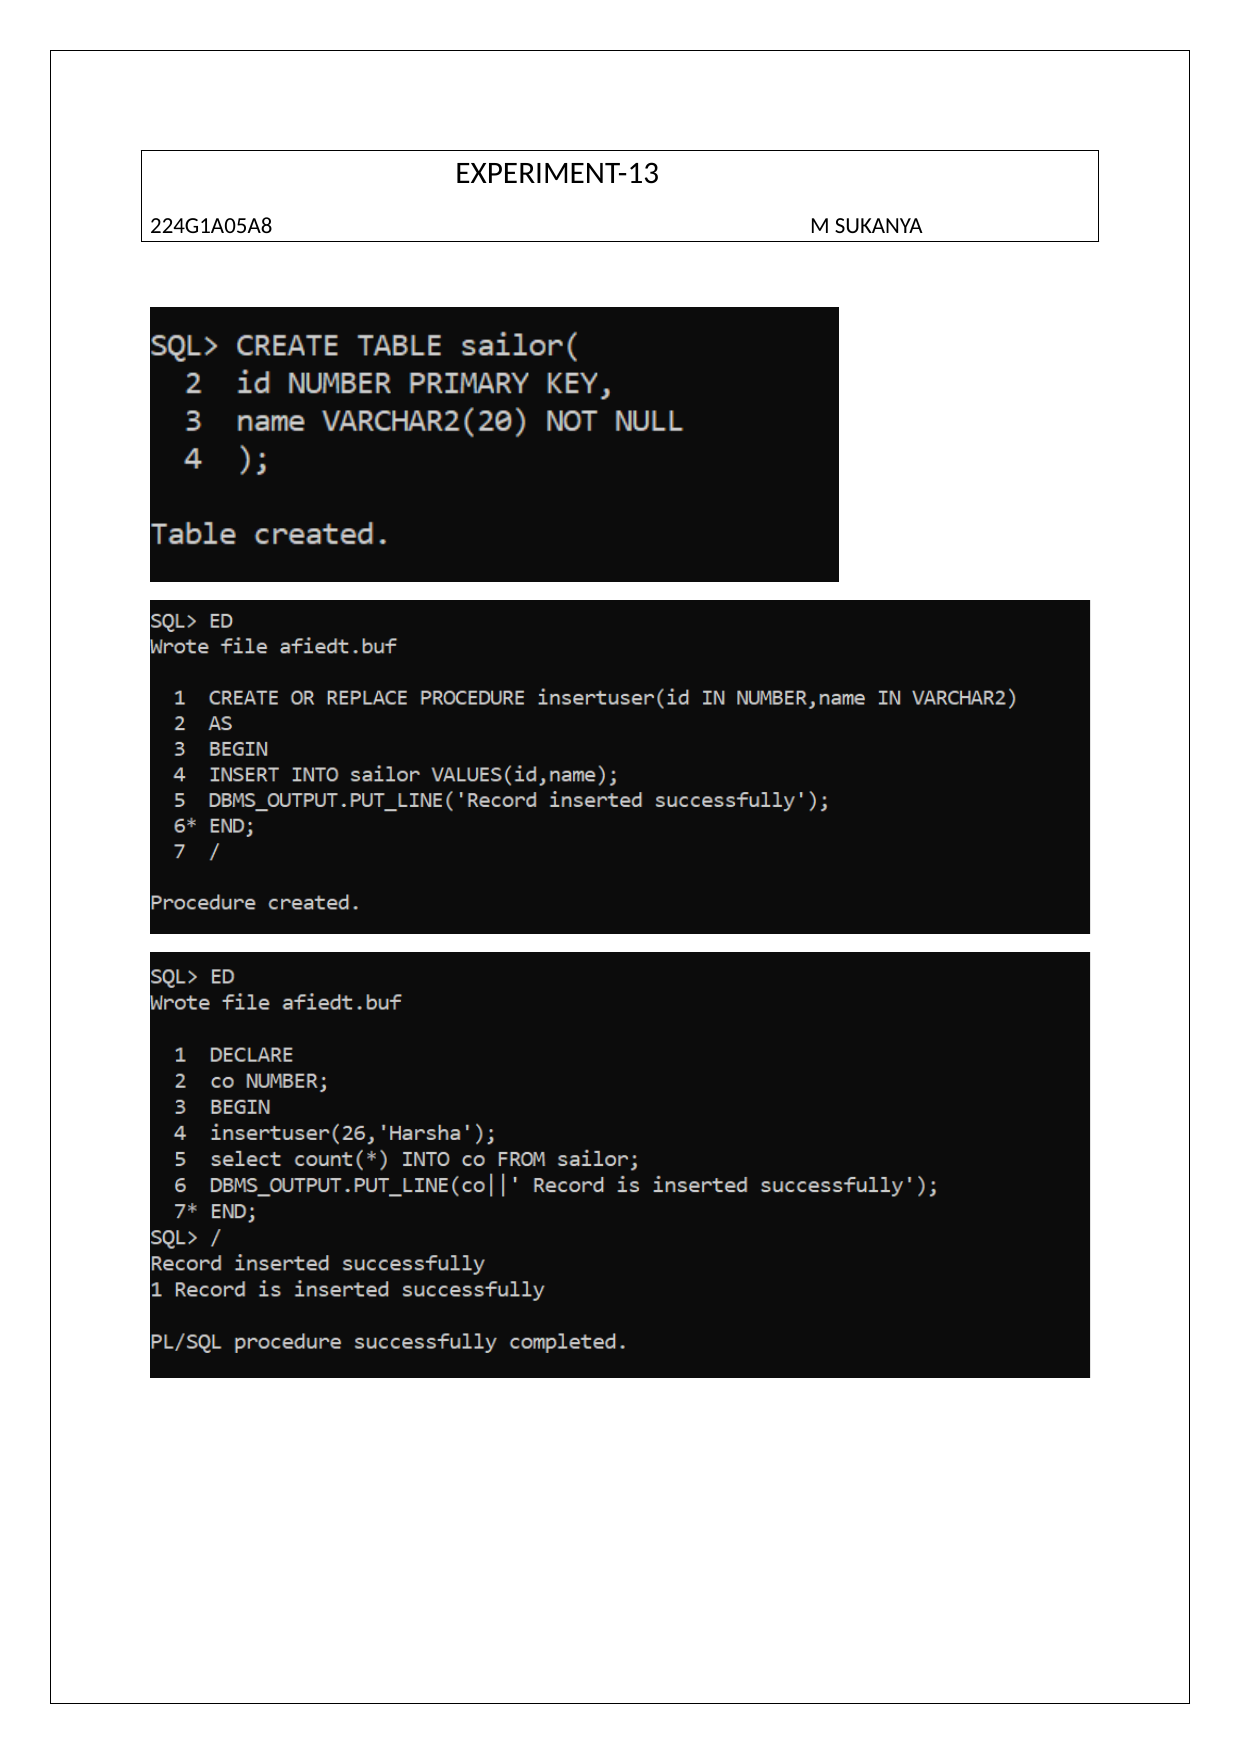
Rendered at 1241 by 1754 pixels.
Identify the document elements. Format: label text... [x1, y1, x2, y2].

picture [150, 307, 839, 582]
picture [150, 600, 1091, 934]
picture [150, 952, 1091, 1378]
text EXPERIMENT-13 [142, 151, 1098, 191]
text 224G1A05A8 M SUKANYA [142, 208, 1098, 241]
